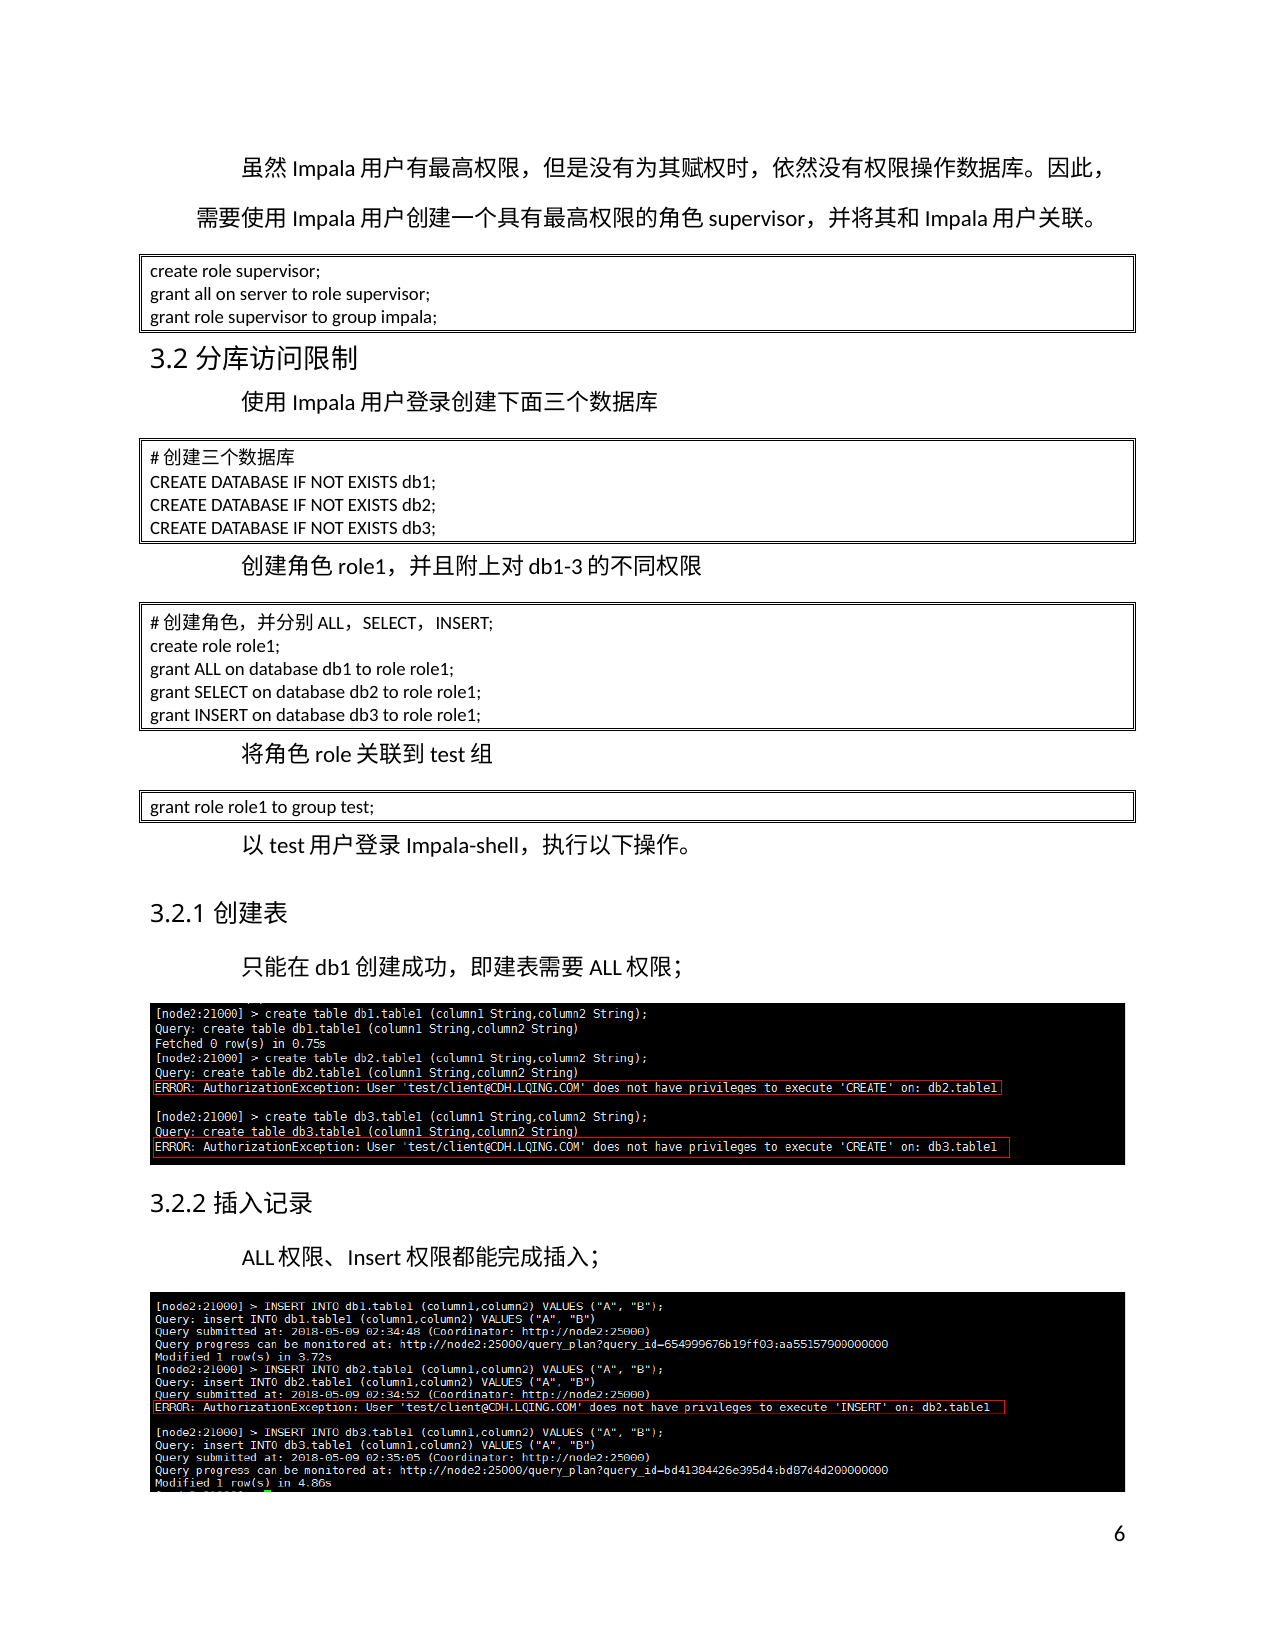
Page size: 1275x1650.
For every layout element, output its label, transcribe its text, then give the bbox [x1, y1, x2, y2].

text CREATE DATABASE IF NOT EXISTS db2; [150, 493, 1125, 511]
subtitle 插入记录 [150, 1183, 1125, 1219]
text # 创建角色，并分别ALL，SELECT，INSERT; [142, 605, 1133, 634]
text # 创建三个数据库 [142, 441, 1133, 470]
text grant INSERT on database db3 to role role1; [142, 698, 1133, 728]
text 只能在db1创建成功，即建表需要ALL权限； [196, 949, 1125, 982]
subtitle 创建表 [150, 893, 1125, 930]
text CREATE DATABASE IF NOT EXISTS db3; [142, 511, 1133, 541]
text ALL权限、Insert权限都能完成插入； [196, 1239, 1125, 1272]
text 使用Impala用户登录创建下面三个数据库 [196, 384, 1125, 417]
text 创建角色role1，并且附上对db1-3的不同权限 [196, 548, 1125, 581]
picture [150, 1003, 1125, 1165]
picture [150, 1292, 1125, 1492]
text create role role1; [150, 634, 1125, 657]
text grant role role1 to group test; [142, 793, 1133, 820]
text 虽然Impala用户有最高权限，但是没有为其赋权时，依然没有权限操作数据库。因此，需要使用Impala用户创建一个具有最高权限的角色supervisor，并将其和Impala用户关联。 [196, 150, 1125, 233]
text grant SELECT on database db2 to role role1; [150, 680, 1125, 698]
text 将角色role关联到test组 [196, 736, 1125, 769]
text grant ALL on database db1 to role role1; [150, 657, 1125, 680]
text CREATE DATABASE IF NOT EXISTS db1; [150, 470, 1125, 493]
text 以test用户登录Impala-shell，执行以下操作。 [196, 827, 1125, 860]
text create role supervisor; [142, 257, 1133, 282]
text grant role supervisor to group impala; [142, 299, 1133, 330]
subtitle 分库访问限制 [150, 337, 1125, 376]
text grant all on server to role supervisor; [150, 282, 1125, 299]
